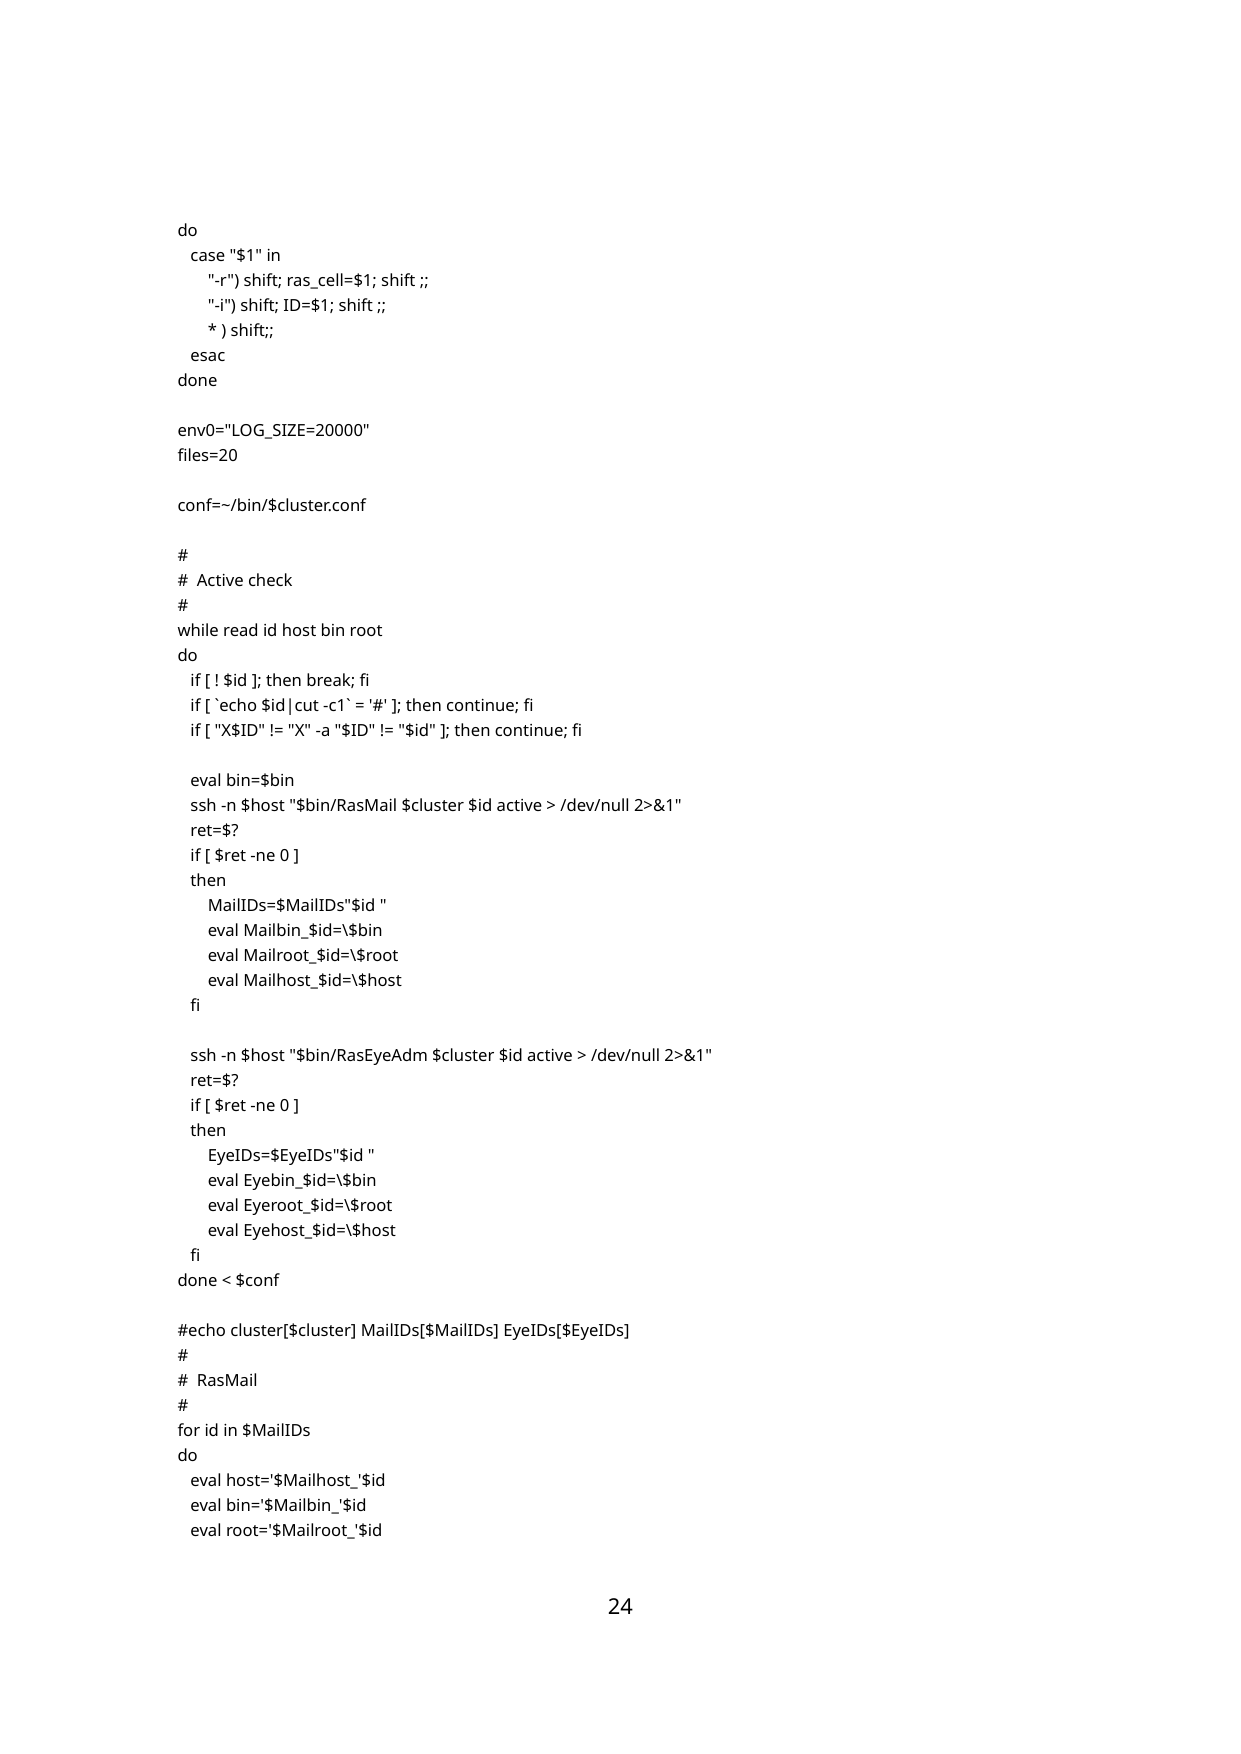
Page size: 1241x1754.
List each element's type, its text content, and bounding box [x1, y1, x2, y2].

text # [177, 592, 1063, 617]
text eval Mailhost_$id=\$host [177, 967, 1063, 992]
text # RasMail [177, 1367, 1063, 1392]
text # [177, 1342, 1063, 1367]
text eval root='$Mailroot_'$id [177, 1517, 1063, 1542]
text ssh -n $host "$bin/RasEyeAdm $cluster $id active > /dev/null 2>&1" [177, 1042, 1063, 1067]
text then [177, 867, 1063, 892]
text for id in $MailIDs [177, 1417, 1063, 1442]
text fi [177, 992, 1063, 1017]
text eval bin='$Mailbin_'$id [177, 1492, 1063, 1517]
text ret=$? [177, 817, 1063, 842]
text * ) shift;; [177, 317, 1063, 342]
text # [177, 1392, 1063, 1417]
text # [177, 542, 1063, 567]
text env0="LOG_SIZE=20000" [177, 417, 1063, 442]
text #echo cluster[$cluster] MailIDs[$MailIDs] EyeIDs[$EyeIDs] [177, 1317, 1063, 1342]
text esac [177, 342, 1063, 367]
text while read id host bin root [177, 617, 1063, 642]
text fi [177, 1242, 1063, 1267]
text then [177, 1117, 1063, 1142]
text files=20 [177, 442, 1063, 467]
text EyeIDs=$EyeIDs"$id " [177, 1142, 1063, 1167]
text conf=~/bin/$cluster.conf [177, 492, 1063, 517]
text eval host='$Mailhost_'$id [177, 1467, 1063, 1492]
text if [ $ret -ne 0 ] [177, 842, 1063, 867]
text done [177, 367, 1063, 392]
text MailIDs=$MailIDs"$id " [177, 892, 1063, 917]
text eval Mailbin_$id=\$bin [177, 917, 1063, 942]
text eval Eyeroot_$id=\$root [177, 1192, 1063, 1217]
text if [ $ret -ne 0 ] [177, 1092, 1063, 1117]
text ssh -n $host "$bin/RasMail $cluster $id active > /dev/null 2>&1" [177, 792, 1063, 817]
text # Active check [177, 567, 1063, 592]
text case "$1" in [177, 242, 1063, 267]
text do [177, 642, 1063, 667]
text eval bin=$bin [177, 767, 1063, 792]
text eval Eyebin_$id=\$bin [177, 1167, 1063, 1192]
text do [177, 217, 1063, 242]
text done < $conf [177, 1267, 1063, 1292]
text "-r") shift; ras_cell=$1; shift ;; [177, 267, 1063, 292]
text if [ "X$ID" != "X" -a "$ID" != "$id" ]; then continue; fi [177, 717, 1063, 742]
text if [ ! $id ]; then break; fi [177, 667, 1063, 692]
text "-i") shift; ID=$1; shift ;; [177, 292, 1063, 317]
text do [177, 1442, 1063, 1467]
text ret=$? [177, 1067, 1063, 1092]
text if [ `echo $id|cut -c1` = '#' ]; then continue; fi [177, 692, 1063, 717]
text eval Eyehost_$id=\$host [177, 1217, 1063, 1242]
text eval Mailroot_$id=\$root [177, 942, 1063, 967]
